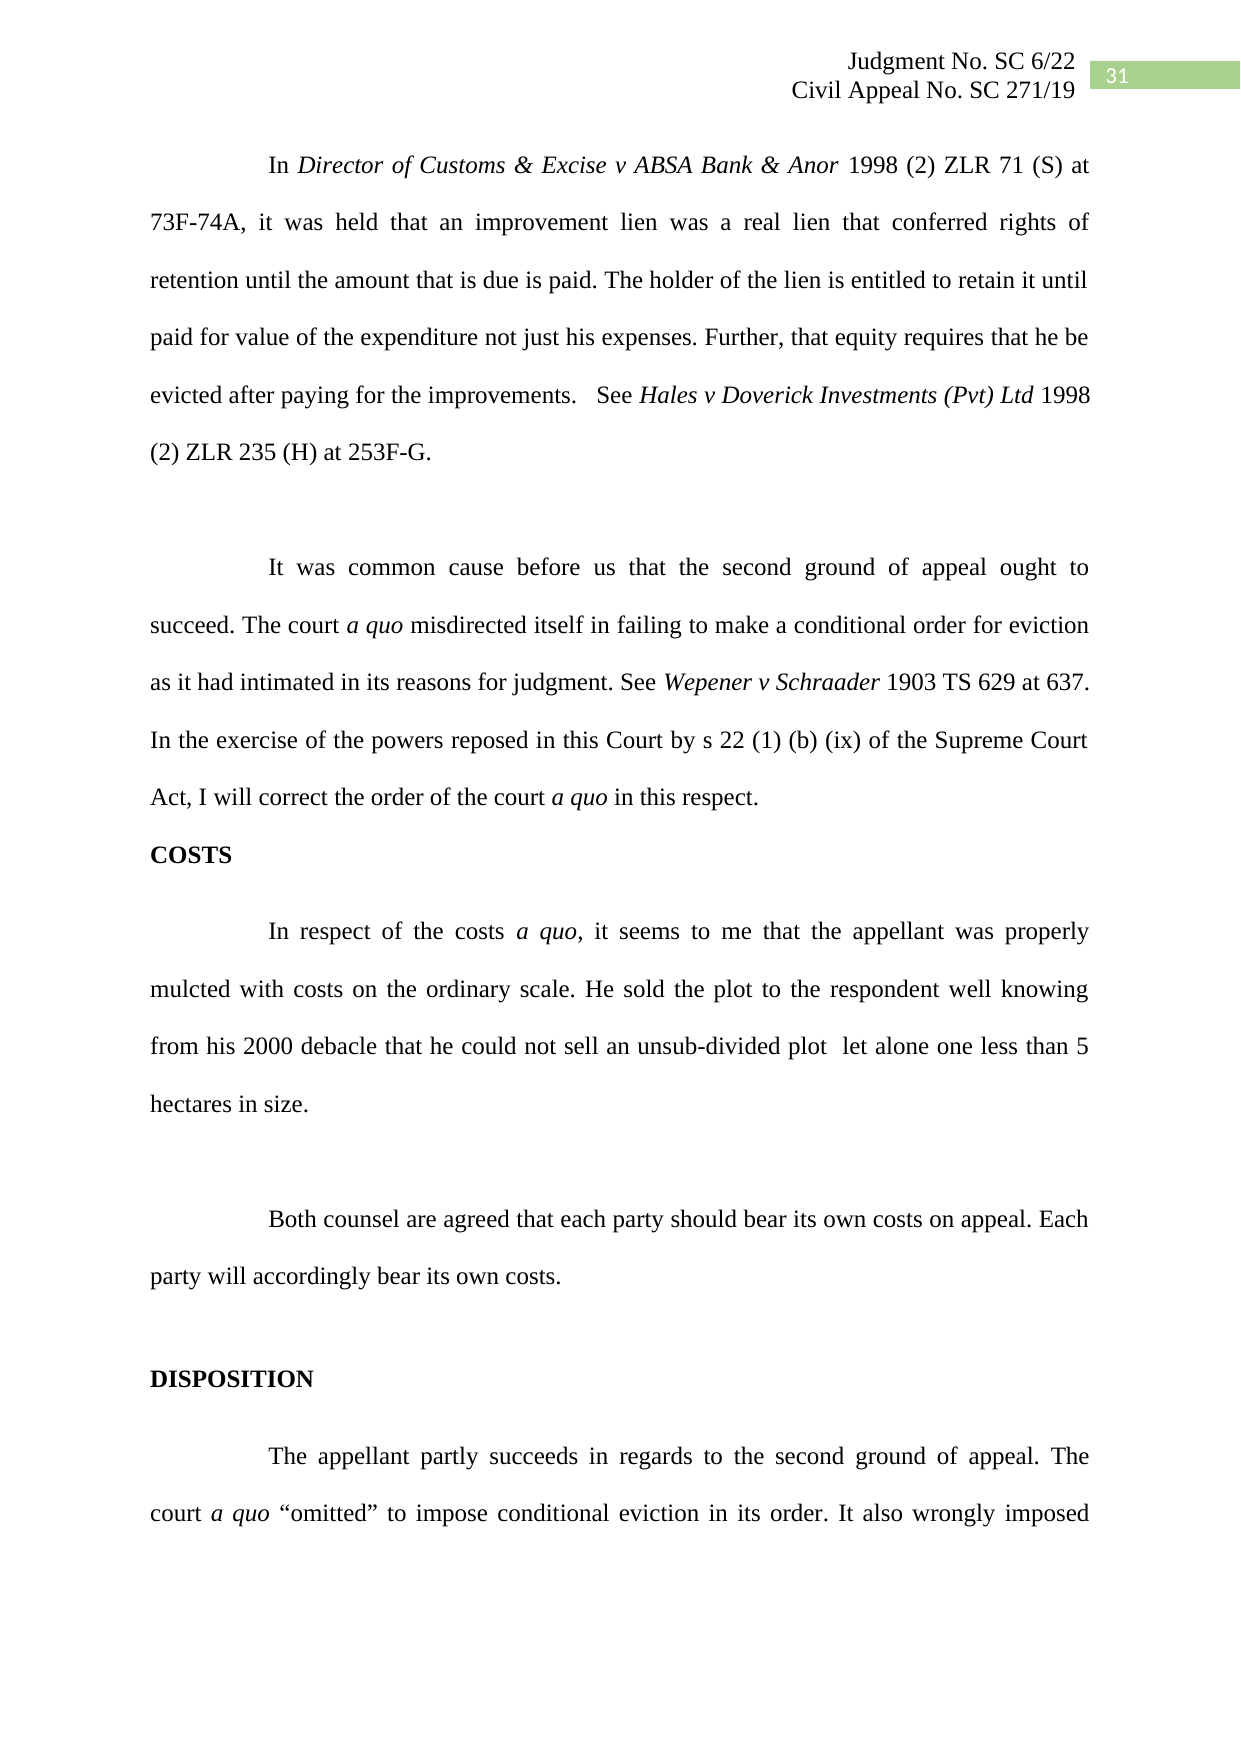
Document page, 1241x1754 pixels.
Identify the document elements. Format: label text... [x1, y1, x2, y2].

text Both counsel are agreed that each party should bear its own costs on appeal. Each party will accordingly bear its own costs. [150, 1204, 1090, 1290]
text In respect of the costs a quo, it seems to me that the appellant was properly mulcted with costs on the ordinary scale. He sold the plot to the respondent well knowing from his 2000 debacle that he could not sell an unsub-divided plot let alone one less than 5 hectares in size. [150, 916, 1090, 1118]
text COSTS [150, 840, 1090, 869]
text DISPOSITION [150, 1364, 1090, 1393]
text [150, 1441, 1090, 1527]
text In Director of Customs & Excise v ABSA Bank & Anor 1998 (2) ZLR 71 (S) at 73F-74A, it was held that an improvement lien was a real lien that conferred rights of retention until the amount that is due is paid. The holder of the lien is entitled to retain it until paid for value of the expenditure not just his expenses. Further, that equity requires that he be evicted after paying for the improvements. See Hales v Doverick Investments (Pvt) Ltd 1998 (2) ZLR 235 (H) at 253F-G. [150, 150, 1090, 466]
text It was common cause before us that the second ground of appeal ought to succeed. The court a quo misdirected itself in failing to make a conditional order for eviction as it had intimated in its reasons for judgment. See Wepener v Schraader 1903 TS 629 at 637. In the exercise of the powers reposed in this Court by s 22 (1) (b) (ix) of the Supreme Court Act, I will correct the order of the court a quo in this respect. [150, 552, 1090, 811]
